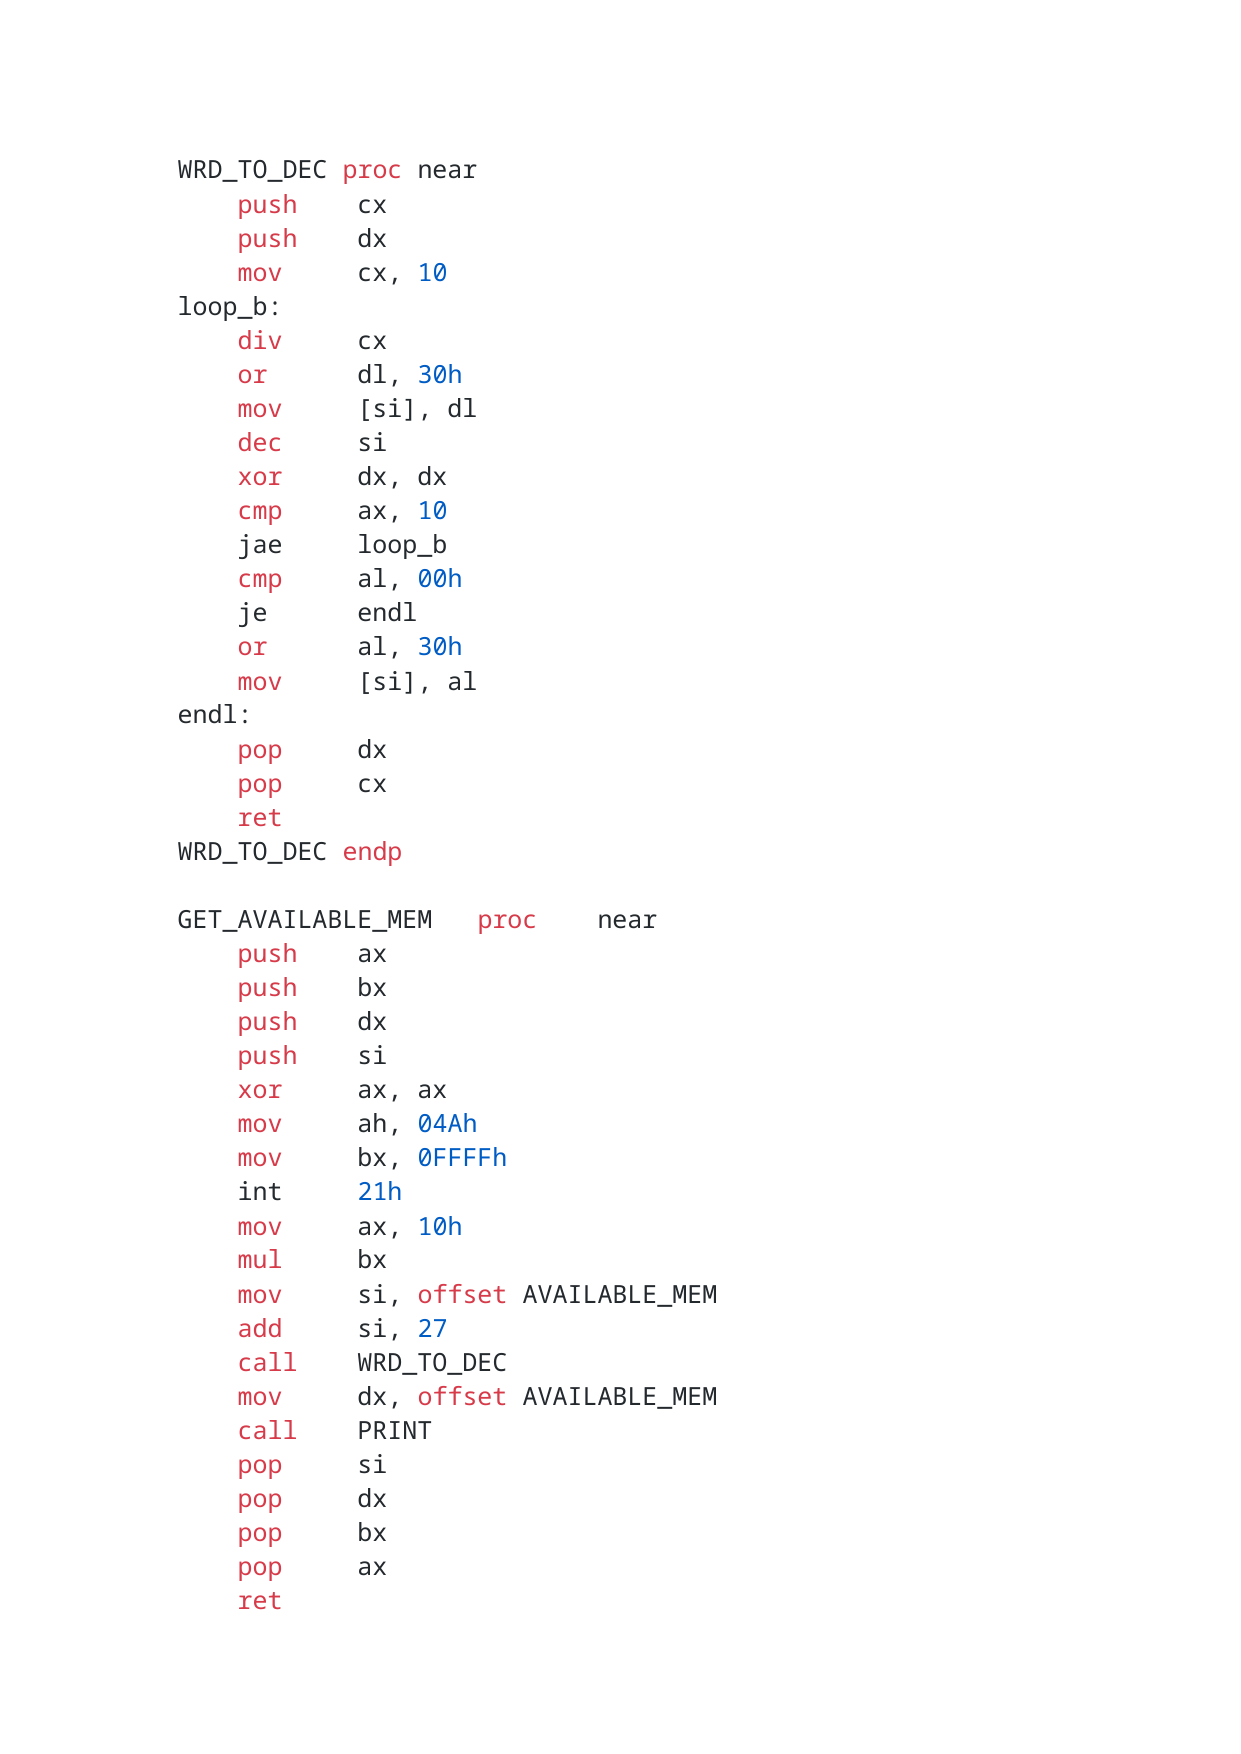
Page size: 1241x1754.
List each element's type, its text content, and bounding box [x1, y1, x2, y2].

text pop si [177, 1447, 1152, 1481]
text div cx [177, 322, 1152, 357]
text loop_b: [177, 288, 1152, 322]
text pop cx [177, 765, 1152, 799]
text push dx [177, 1004, 1152, 1038]
text cmp al, 00h [177, 561, 1152, 595]
text pop dx [177, 731, 1152, 765]
text endl: [177, 697, 1152, 731]
text mul bx [177, 1242, 1152, 1276]
text ret [177, 799, 1152, 833]
text ret [177, 1583, 1152, 1617]
text pop dx [177, 1481, 1152, 1515]
text or dl, 30h [177, 357, 1152, 391]
text xor ax, ax [177, 1072, 1152, 1106]
text mov cx, 10 [177, 254, 1152, 288]
text push cx [177, 186, 1152, 220]
text GET_AVAILABLE_MEM proc near [177, 902, 1152, 936]
text push bx [177, 970, 1152, 1004]
text mov ah, 04Ah [177, 1106, 1152, 1140]
text pop bx [177, 1515, 1152, 1549]
text cmp ax, 10 [177, 493, 1152, 527]
text mov [si], dl [177, 391, 1152, 425]
text pop ax [177, 1549, 1152, 1583]
text or al, 30h [177, 629, 1152, 663]
text push dx [177, 220, 1152, 254]
text WRD_TO_DEC endp [177, 833, 1152, 867]
text push si [177, 1038, 1152, 1072]
text mov ax, 10h [177, 1208, 1152, 1242]
text je endl [177, 595, 1152, 629]
text mov [si], al [177, 663, 1152, 697]
text mov dx, offset AVAILABLE_MEM [177, 1378, 1152, 1412]
text WRD_TO_DEC proc near [177, 152, 1152, 186]
text int 21h [177, 1174, 1152, 1208]
text mov si, offset AVAILABLE_MEM [177, 1276, 1152, 1310]
text call WRD_TO_DEC [177, 1344, 1152, 1378]
text add si, 27 [177, 1310, 1152, 1344]
text push ax [177, 936, 1152, 970]
text xor dx, dx [177, 459, 1152, 493]
text dec si [177, 425, 1152, 459]
text mov bx, 0FFFFh [177, 1140, 1152, 1174]
text call PRINT [177, 1412, 1152, 1447]
text jae loop_b [177, 527, 1152, 561]
